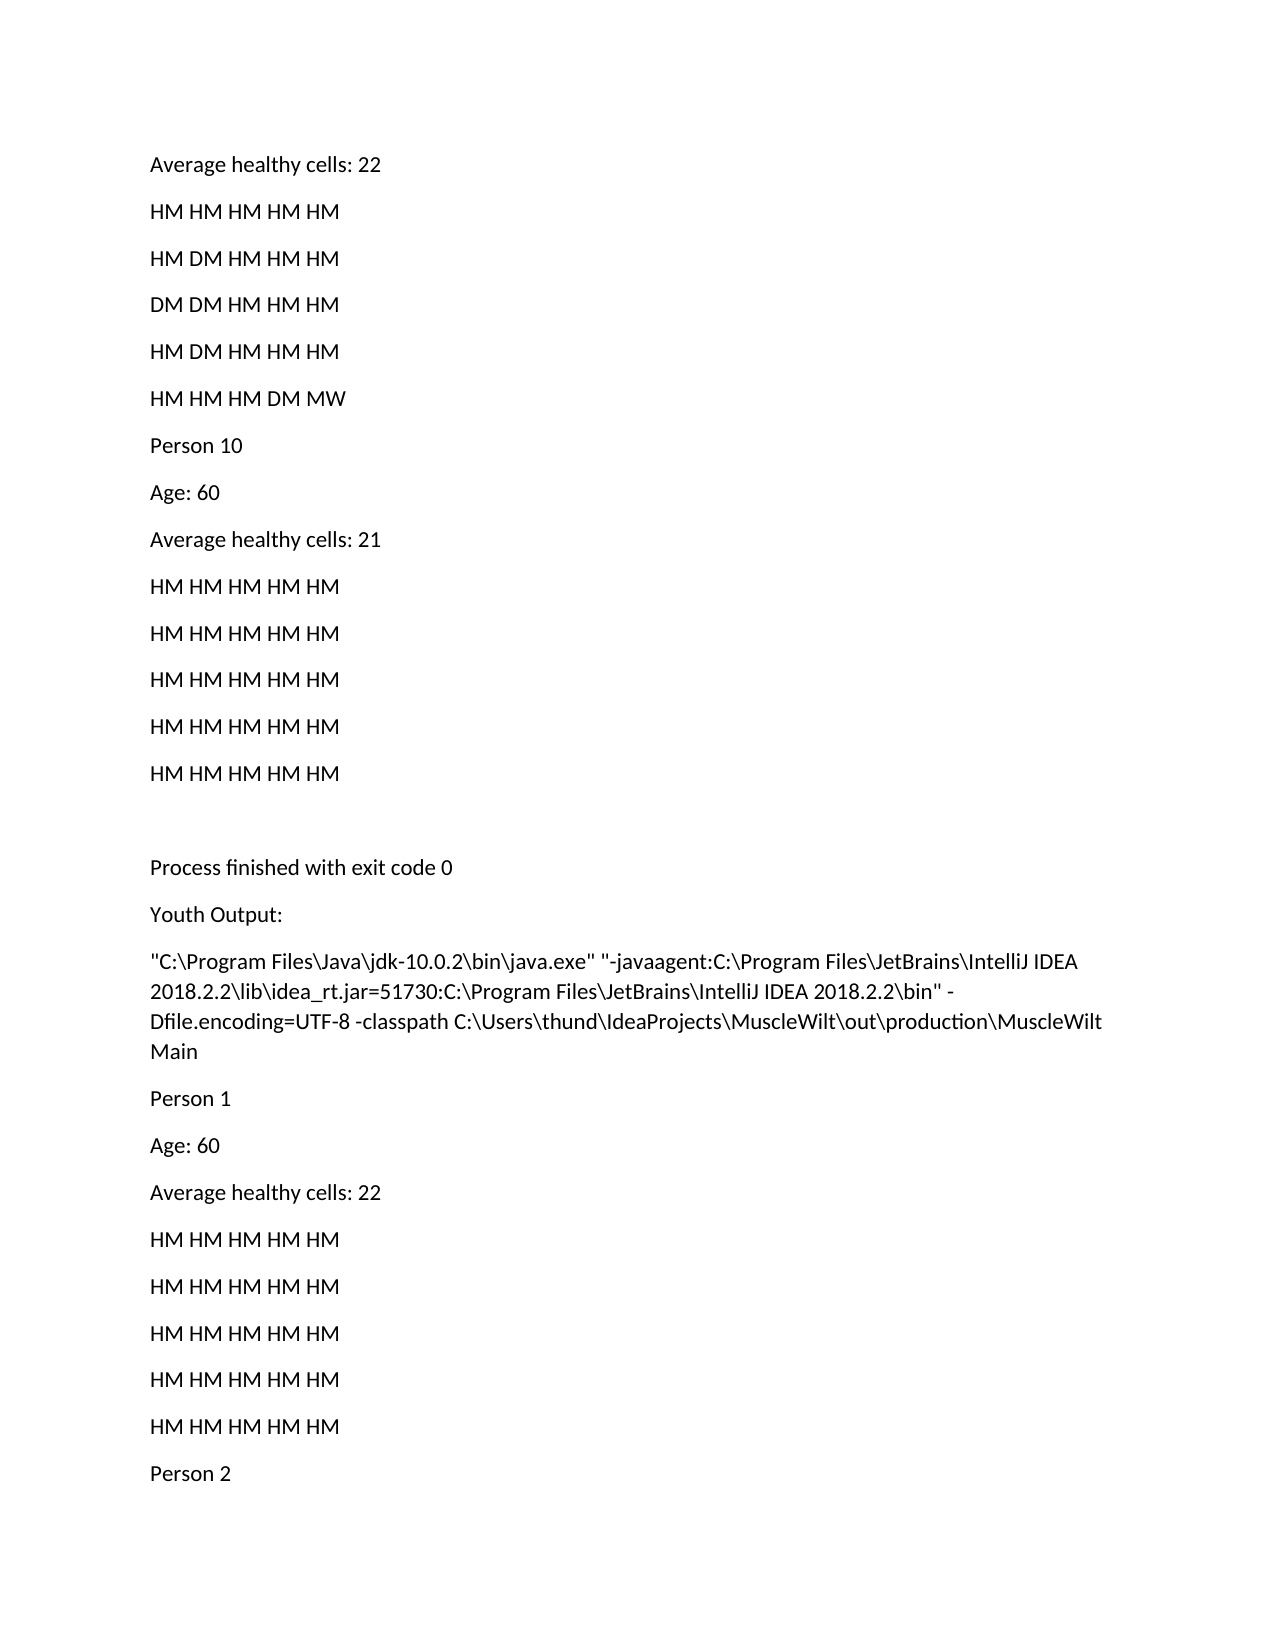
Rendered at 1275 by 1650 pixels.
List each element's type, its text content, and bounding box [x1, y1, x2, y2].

text Age: 60 [150, 478, 1125, 506]
text Average healthy cells: 21 [150, 525, 1125, 553]
text HM HM HM HM HM [150, 759, 1125, 787]
text HM HM HM HM HM [150, 1412, 1125, 1441]
text HM HM HM HM HM [150, 1319, 1125, 1347]
text HM HM HM HM HM [150, 1366, 1125, 1394]
text DM DM HM HM HM [150, 291, 1125, 319]
text HM HM HM HM HM [150, 619, 1125, 647]
text Person 2 [150, 1459, 1125, 1487]
text HM HM HM HM HM [150, 197, 1125, 225]
text HM DM HM HM HM [150, 244, 1125, 272]
text HM DM HM HM HM [150, 337, 1125, 366]
text HM HM HM HM HM [150, 666, 1125, 694]
text HM HM HM HM HM [150, 712, 1125, 741]
text HM HM HM DM MW [150, 384, 1125, 412]
text Process finished with exit code 0 [150, 853, 1125, 881]
text HM HM HM HM HM [150, 572, 1125, 600]
text "C:\Program Files\Java\jdk-10.0.2\bin\java.exe" "-javaagent:C:\Program Files\JetBrains\IntelliJ IDEA 2018.2.2\lib\idea_rt.jar=51730:C:\Program Files\JetBrains\IntelliJ IDEA 2018.2.2\bin" -Dfile.encoding=UTF-8 -classpath C:\Users\thund\IdeaProjects\MuscleWilt\out\production\MuscleWilt Main [150, 947, 1125, 1066]
text Person 10 [150, 431, 1125, 459]
text HM HM HM HM HM [150, 1272, 1125, 1300]
text Average healthy cells: 22 [150, 1178, 1125, 1206]
text Person 1 [150, 1084, 1125, 1112]
text Youth Output: [150, 900, 1125, 928]
text HM HM HM HM HM [150, 1225, 1125, 1253]
text Age: 60 [150, 1131, 1125, 1159]
text Average healthy cells: 22 [150, 150, 1125, 178]
